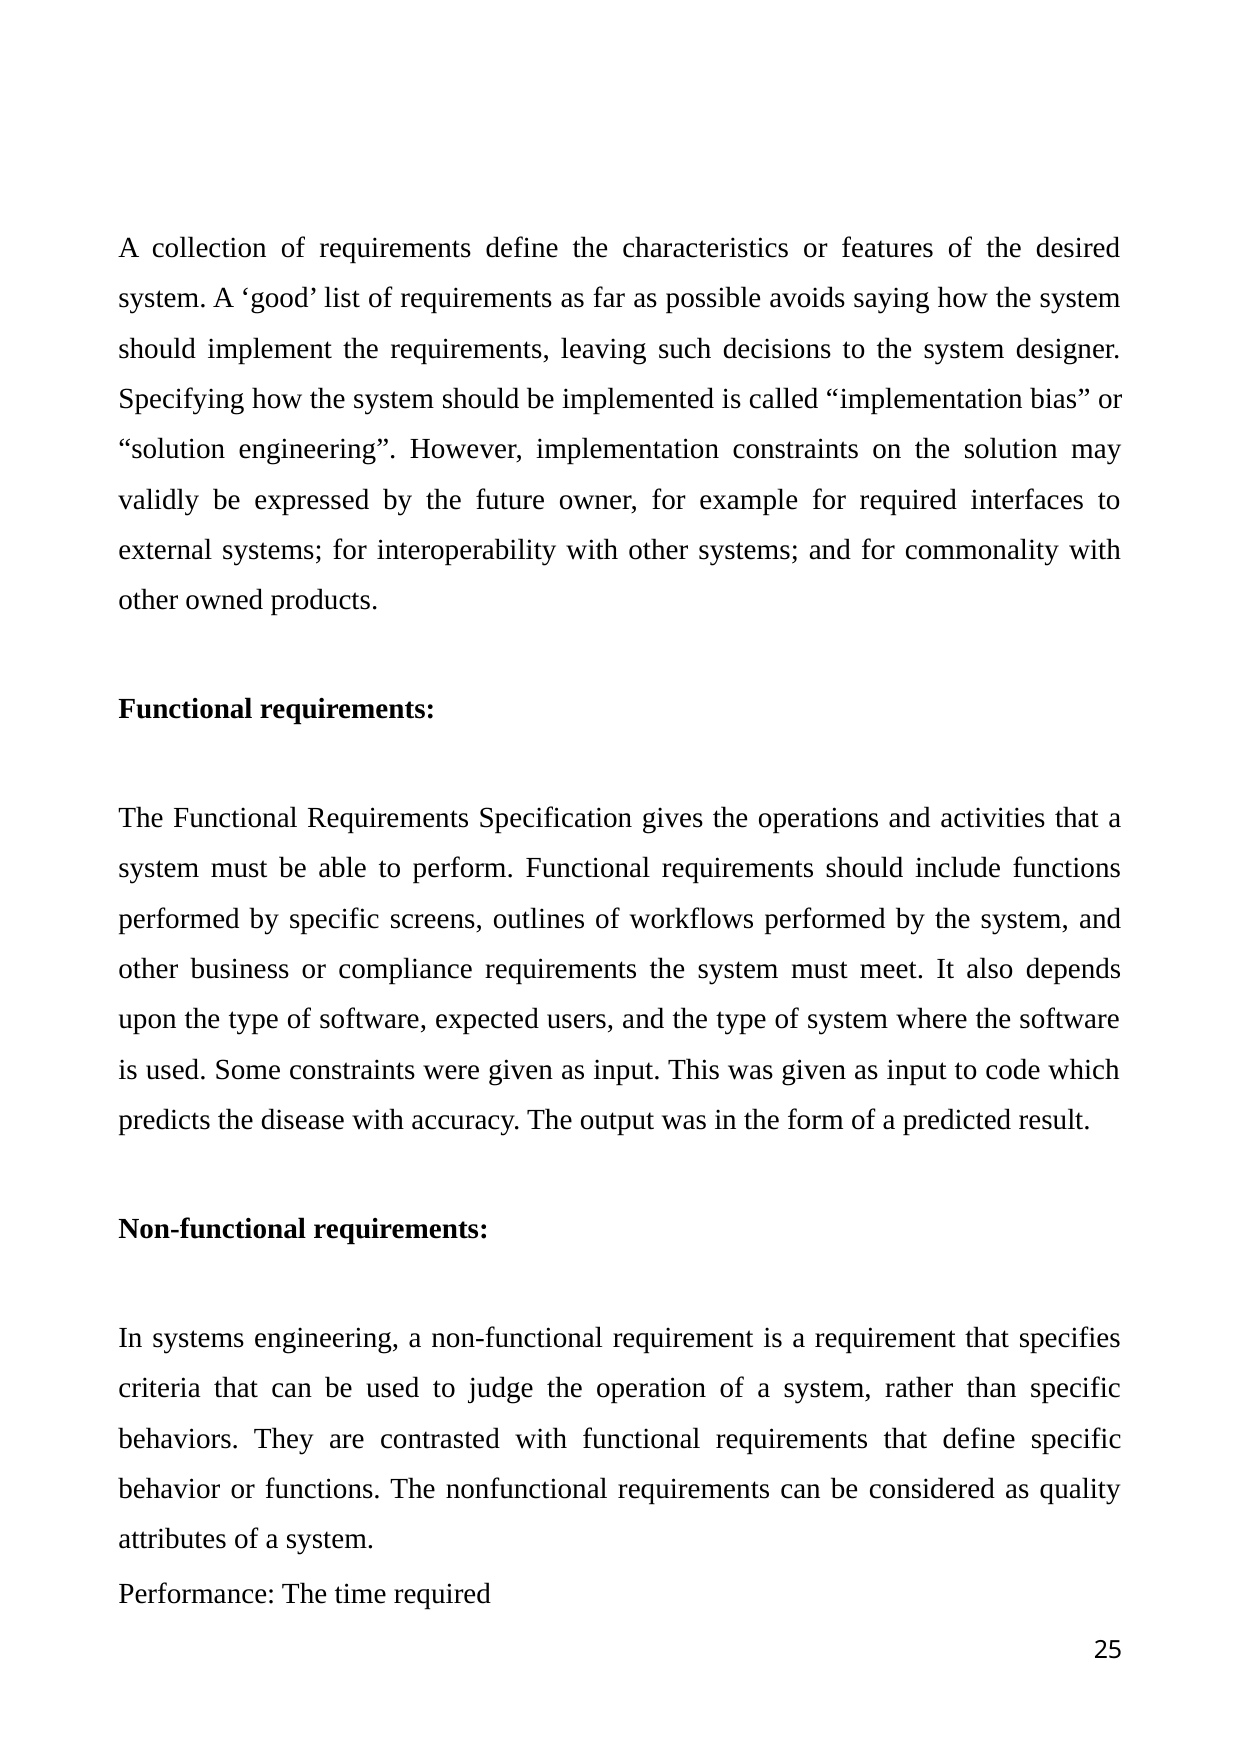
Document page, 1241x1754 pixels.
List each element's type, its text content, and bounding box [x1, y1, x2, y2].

text Performance: The time required [118, 1576, 1122, 1609]
text In systems engineering, a non-functional requirement is a requirement that specifies criteria that can be used to judge the operation of a system, rather than specific behaviors. They are contrasted with functional requirements that define specific behavior or functions. The nonfunctional requirements can be considered as quality attributes of a system. [118, 1320, 1122, 1555]
text A collection of requirements define the characteristics or features of the desired system. A ‘good’ list of requirements as far as possible avoids saying how the system should implement the requirements, leaving such decisions to the system designer. Specifying how the system should be implemented is called “implementation bias” or “solution engineering”. However, implementation constraints on the solution may validly be expressed by the future owner, for example for required interfaces to external systems; for interoperability with other systems; and for commonality with other owned products. [118, 230, 1122, 616]
text Functional requirements: [118, 691, 1122, 725]
text The Functional Requirements Specification gives the operations and activities that a system must be able to perform. Functional requirements should include functions performed by specific screens, outlines of workflows performed by the system, and other business or compliance requirements the system must meet. It also depends upon the type of software, expected users, and the type of system where the software is used. Some constraints were given as input. This was given as input to code which predicts the disease with accuracy. The output was in the form of a predicted result. [118, 800, 1122, 1136]
text Non-functional requirements: [118, 1211, 1122, 1245]
